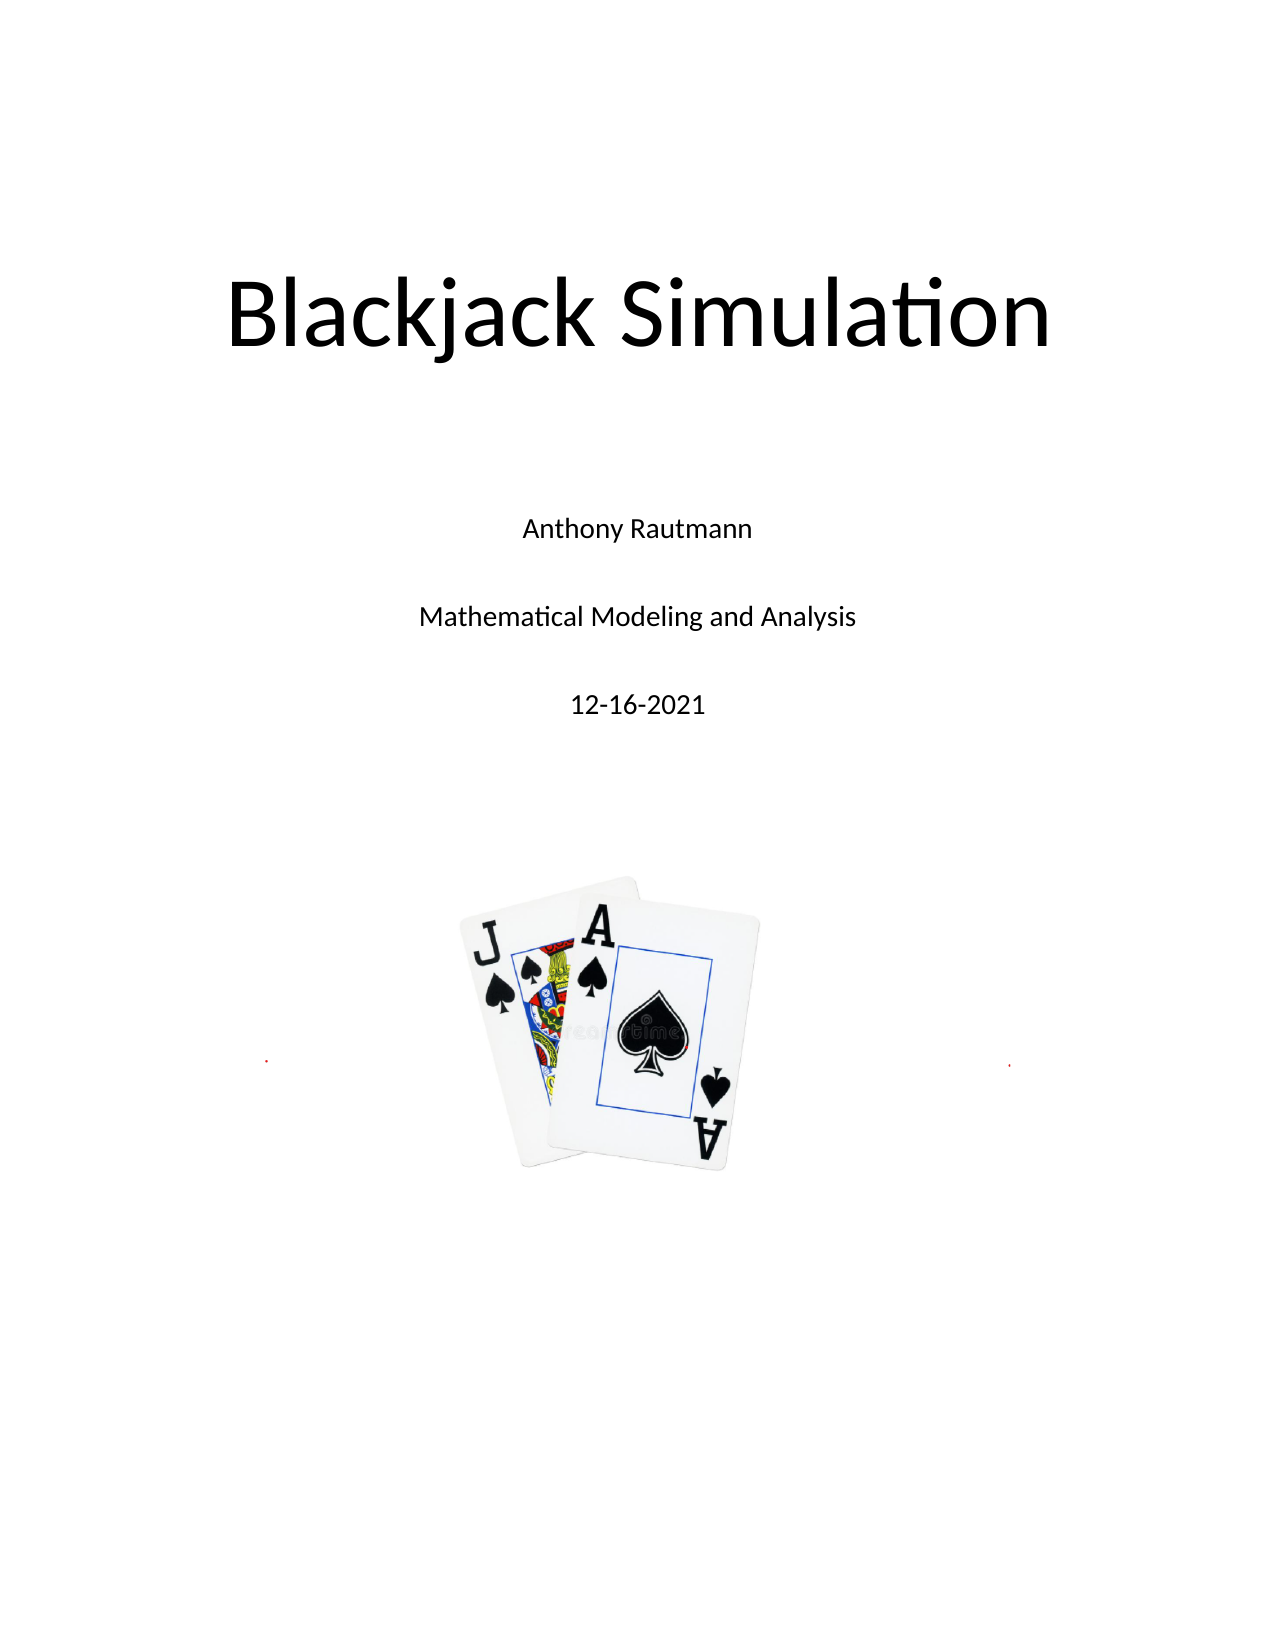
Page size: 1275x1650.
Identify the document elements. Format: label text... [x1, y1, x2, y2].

text Anthony Rautmann [150, 510, 1125, 546]
picture [264, 872, 1011, 1183]
text 12-16-2021 [150, 686, 1125, 721]
text Mathematical Modeling and Analysis [150, 598, 1125, 633]
text Blackjack Simulation [150, 249, 1125, 371]
